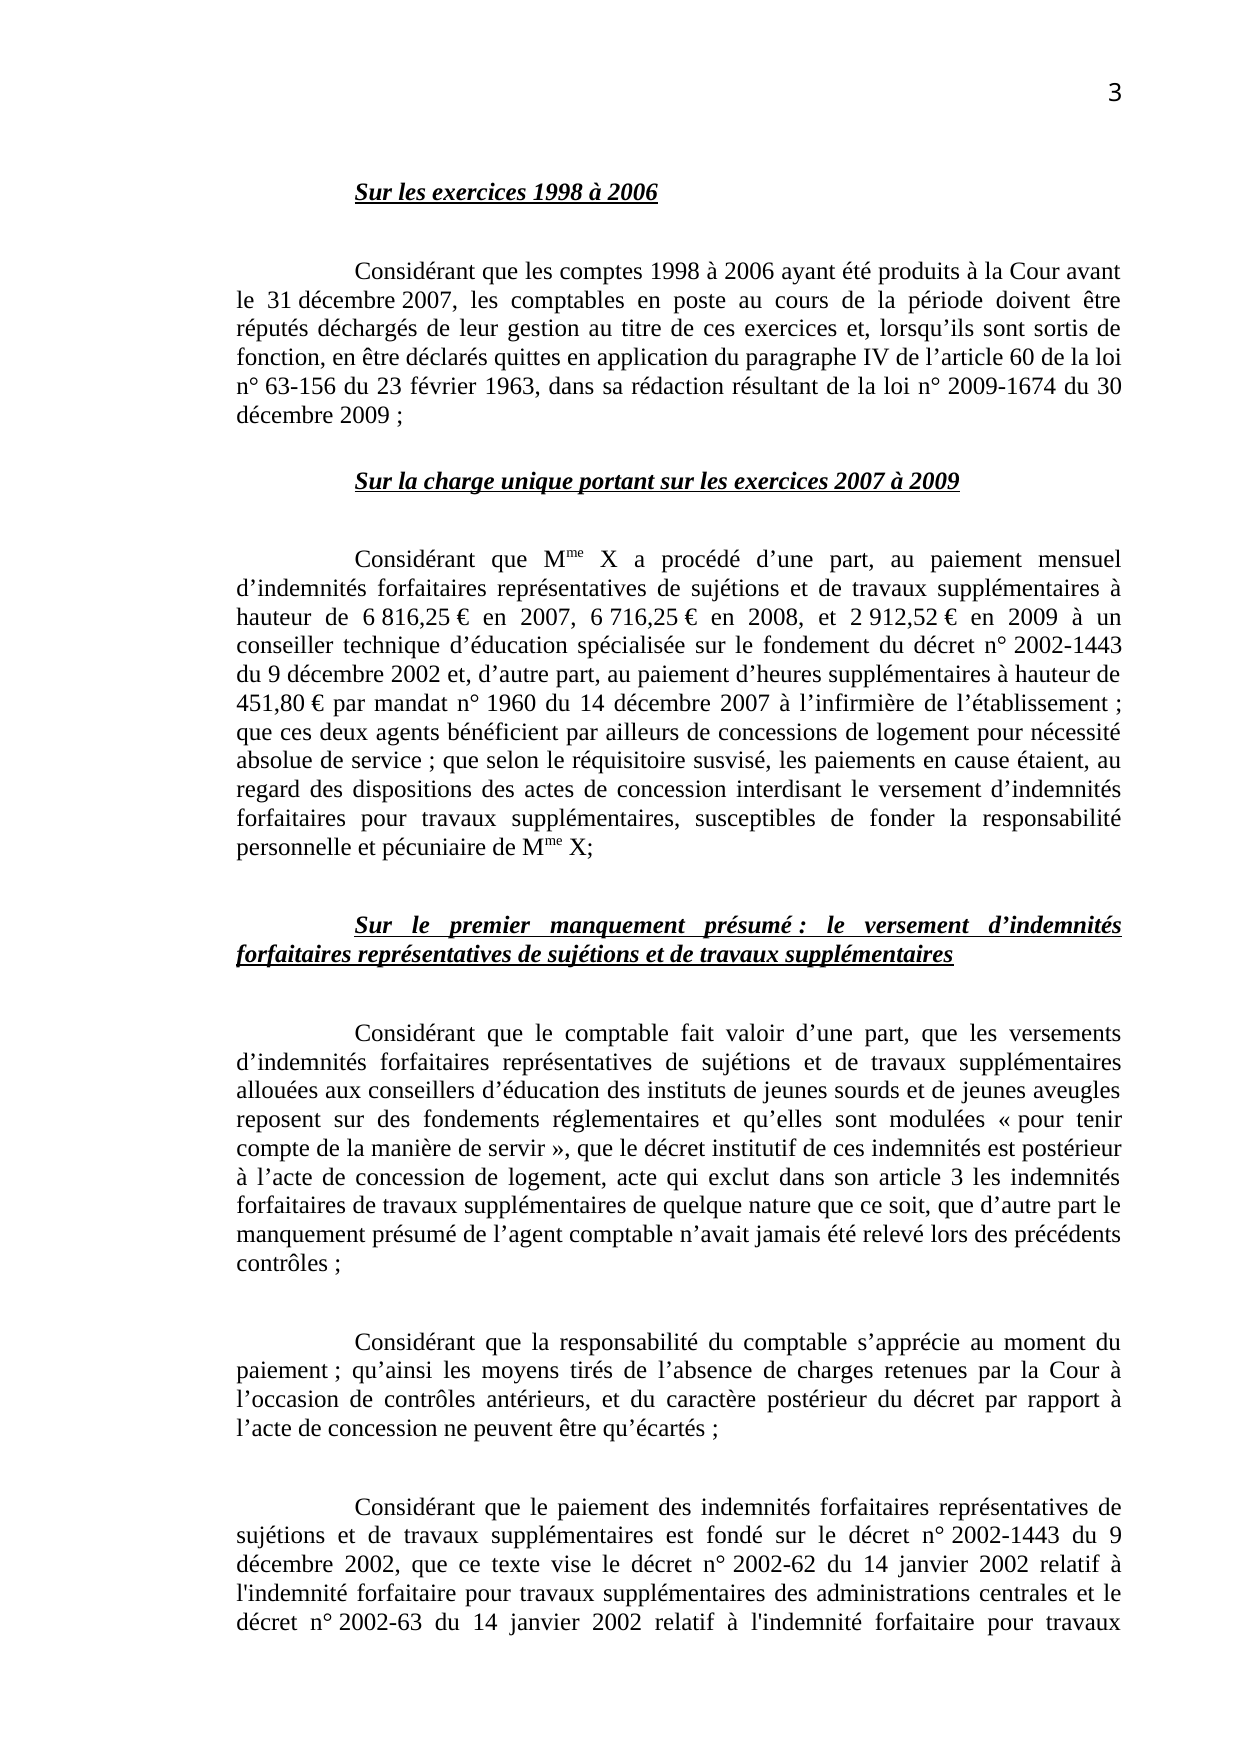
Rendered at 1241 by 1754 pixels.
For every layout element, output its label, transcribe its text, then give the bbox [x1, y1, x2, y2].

text Considérant que Mme X a procédé d’une part, au paiement mensuel d’indemnités forfaitaires représentatives de sujétions et de travaux supplémentaires à hauteur de 6 816,25 € en 2007, 6 716,25 € en 2008, et 2 912,52 € en 2009 à un conseiller technique d’éducation spécialisée sur le fondement du décret n° 2002-1443 du 9 décembre 2002 et, d’autre part, au paiement d’heures supplémentaires à hauteur de 451,80 € par mandat n° 1960 du 14 décembre 2007 à l’infirmière de l’établissement ; que ces deux agents bénéficient par ailleurs de concessions de logement pour nécessité absolue de service ; que selon le réquisitoire susvisé, les paiements en cause étaient, au regard des dispositions des actes de concession interdisant le versement d’indemnités forfaitaires pour travaux supplémentaires, susceptibles de fonder la responsabilité personnelle et pécuniaire de Mme X; [236, 544, 1122, 861]
text Considérant que la responsabilité du comptable s’apprécie au moment du paiement ; qu’ainsi les moyens tirés de l’absence de charges retenues par la Cour à l’occasion de contrôles antérieurs, et du caractère postérieur du décret par rapport à l’acte de concession ne peuvent être qu’écartés ; [236, 1327, 1122, 1442]
text Sur la charge unique portant sur les exercices 2007 à 2009 [236, 466, 1122, 495]
text Considérant que le comptable fait valoir d’une part, que les versements d’indemnités forfaitaires représentatives de sujétions et de travaux supplémentaires allouées aux conseillers d’éducation des instituts de jeunes sourds et de jeunes aveugles reposent sur des fondements réglementaires et qu’elles sont modulées « pour tenir compte de la manière de servir », que le décret institutif de ces indemnités est postérieur à l’acte de concession de logement, acte qui exclut dans son article 3 les indemnités forfaitaires de travaux supplémentaires de quelque nature que ce soit, que d’autre part le manquement présumé de l’agent comptable n’avait jamais été relevé lors des précédents contrôles ; [236, 1018, 1122, 1277]
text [236, 1492, 1122, 1636]
text Sur les exercices 1998 à 2006 [236, 177, 1122, 206]
text Considérant que les comptes 1998 à 2006 ayant été produits à la Cour avant le 31 décembre 2007, les comptables en poste au cours de la période doivent être réputés déchargés de leur gestion au titre de ces exercices et, lorsqu’ils sont sortis de fonction, en être déclarés quittes en application du paragraphe IV de l’article 60 de la loi n° 63-156 du 23 février 1963, dans sa rédaction résultant de la loi n° 2009-1674 du 30 décembre 2009 ; [236, 256, 1122, 428]
text Sur le premier manquement présumé : le versement d’indemnités forfaitaires représentatives de sujétions et de travaux supplémentaires [236, 911, 1122, 968]
